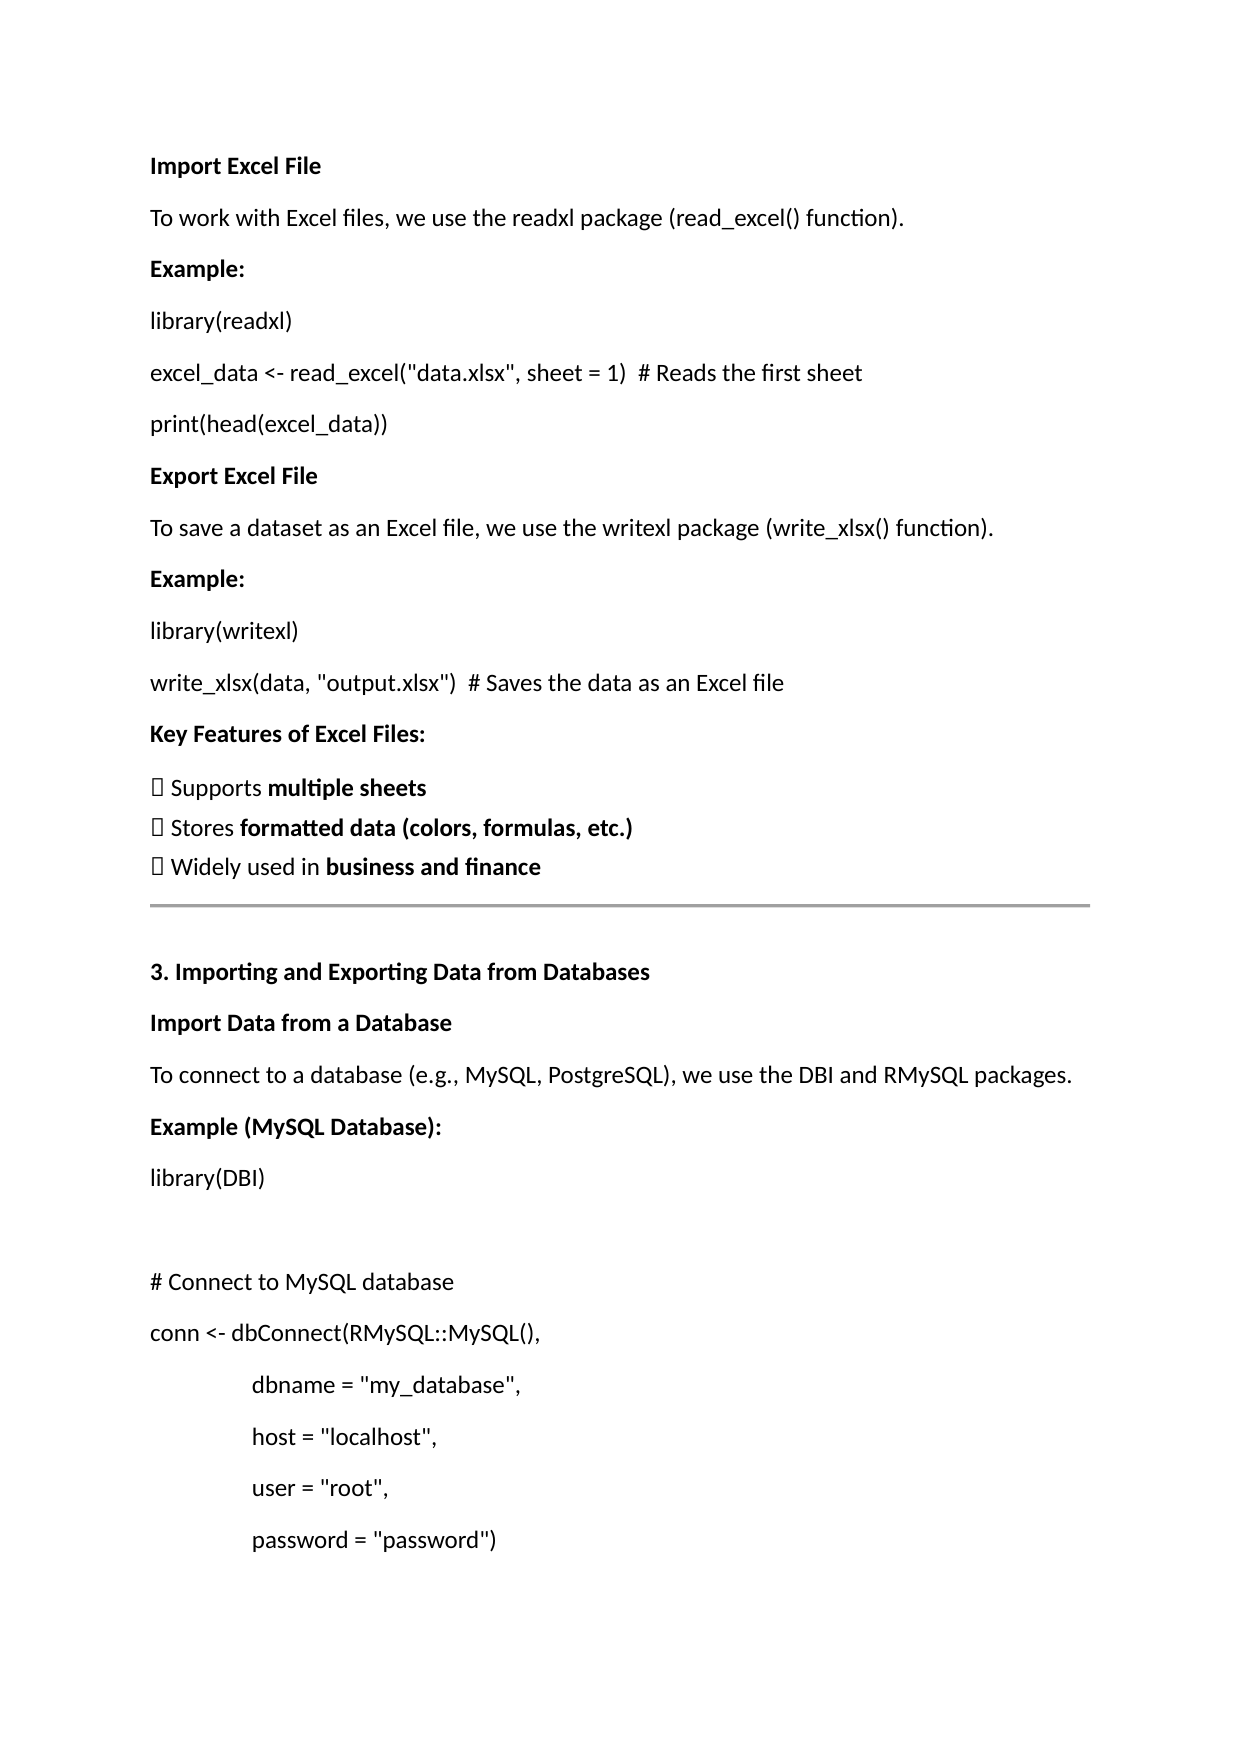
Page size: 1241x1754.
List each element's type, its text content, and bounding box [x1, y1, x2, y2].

text Export Excel File [150, 460, 1090, 491]
text library(readxl) [150, 305, 1090, 336]
text excel_data <- read_excel("data.xlsx", sheet = 1) # Reads the first sheet [150, 357, 1090, 387]
text password = "password") [150, 1524, 1090, 1555]
text user = "root", [150, 1472, 1090, 1503]
text To connect to a database (e.g., MySQL, PostgreSQL), we use the DBI and RMySQL packages. [150, 1059, 1090, 1090]
text dbname = "my_database", [150, 1369, 1090, 1400]
text Key Features of Excel Files: [150, 718, 1090, 749]
text host = "localhost", [150, 1421, 1090, 1451]
text print(head(excel_data)) [150, 408, 1090, 439]
text Example (MySQL Database): [150, 1111, 1090, 1141]
text To save a dataset as an Excel file, we use the writexl package (write_xlsx() function). [150, 512, 1090, 542]
text # Connect to MySQL database [150, 1266, 1090, 1296]
text Import Data from a Database [150, 1007, 1090, 1038]
text library(writexl) [150, 615, 1090, 646]
text Import Excel File [150, 150, 1090, 181]
text library(DBI) [150, 1162, 1090, 1193]
text conn <- dbConnect(RMySQL::MySQL(), [150, 1317, 1090, 1348]
text ✅ Supports multiple sheets ✅ Stores formatted data (colors, formulas, etc.) ✅ Widely used in business and finance [150, 770, 1090, 882]
text Example: [150, 563, 1090, 594]
text write_xlsx(data, "output.xlsx") # Saves the data as an Excel file [150, 667, 1090, 697]
text 3. Importing and Exporting Data from Databases [150, 956, 1090, 986]
text Example: [150, 253, 1090, 284]
text To work with Excel files, we use the readxl package (read_excel() function). [150, 202, 1090, 232]
